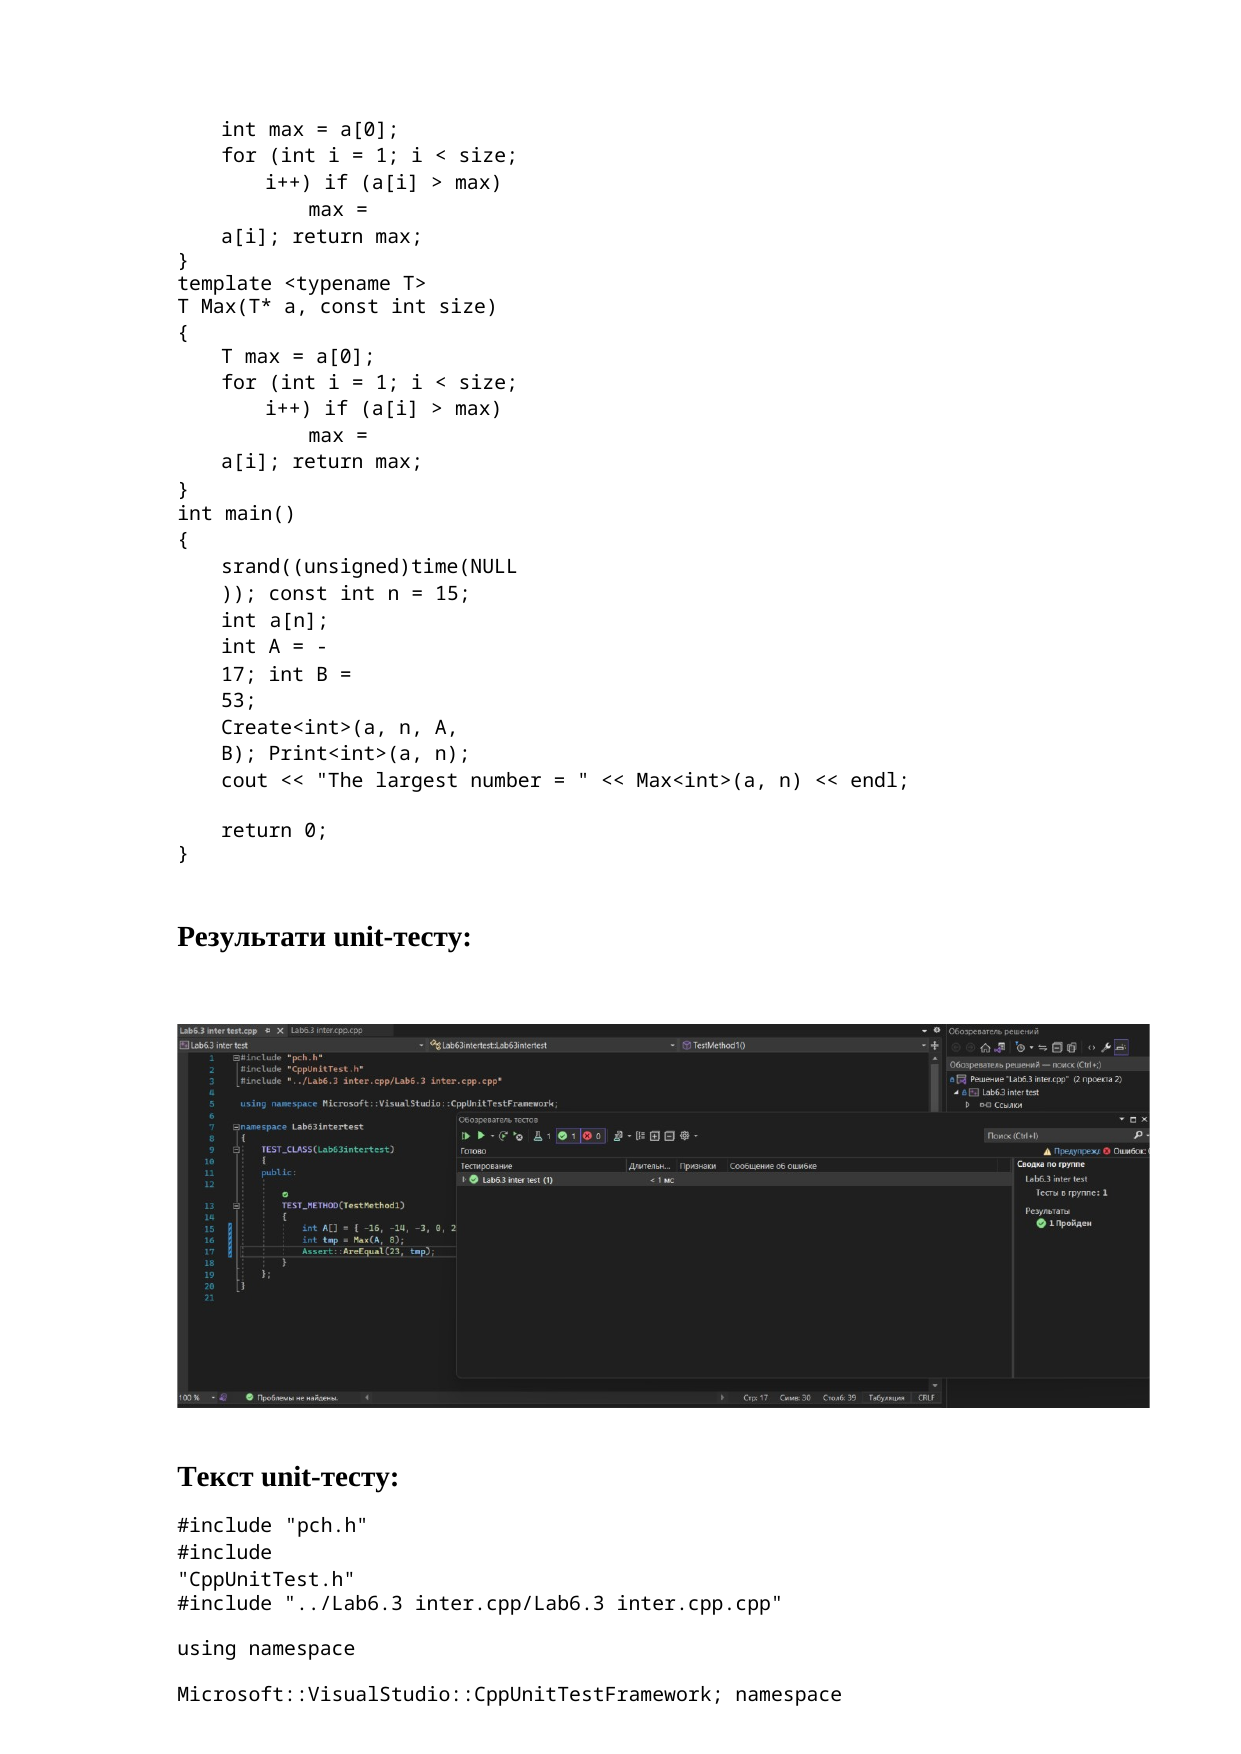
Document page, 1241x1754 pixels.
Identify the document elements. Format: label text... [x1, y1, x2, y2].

text max = a[i]; return max; [221, 195, 430, 249]
text template <typename T> [177, 272, 1163, 295]
text #include "pch.h" #include "CppUnitTest.h" [177, 1512, 439, 1592]
text int max = a[0]; [221, 118, 1163, 141]
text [177, 1616, 853, 1707]
text T Max(T* a, const int size) [177, 295, 1163, 318]
text for (int i = 1; i < size; i++) if (a[i] > max) [221, 141, 549, 195]
text { [177, 318, 1163, 345]
text srand((unsigned)time(NULL)); const int n = 15; [221, 552, 527, 606]
text int a[n]; int A = -17; int B = 53; [221, 606, 352, 714]
text max = a[i]; return max; [221, 422, 430, 474]
text T max = a[0]; [221, 345, 1163, 368]
text return 0; [221, 819, 1163, 842]
text Create<int>(a, n, A, B); Print<int>(a, n); [221, 714, 484, 767]
text } [177, 249, 1163, 272]
text } [177, 475, 1163, 502]
text Текст unit-тесту: [177, 1459, 1163, 1492]
text cout << "The largest number = " << Max<int>(a, n) << endl; [221, 767, 1163, 794]
text { [177, 525, 1163, 552]
text for (int i = 1; i < size; i++) if (a[i] > max) [221, 368, 549, 421]
text } [177, 842, 1163, 865]
subtitle Результати unit-тесту: [177, 919, 1163, 953]
text int main() [177, 502, 1163, 525]
text #include "../Lab6.3 inter.cpp/Lab6.3 inter.cpp.cpp" [177, 1592, 1163, 1615]
picture [177, 1024, 1150, 1408]
